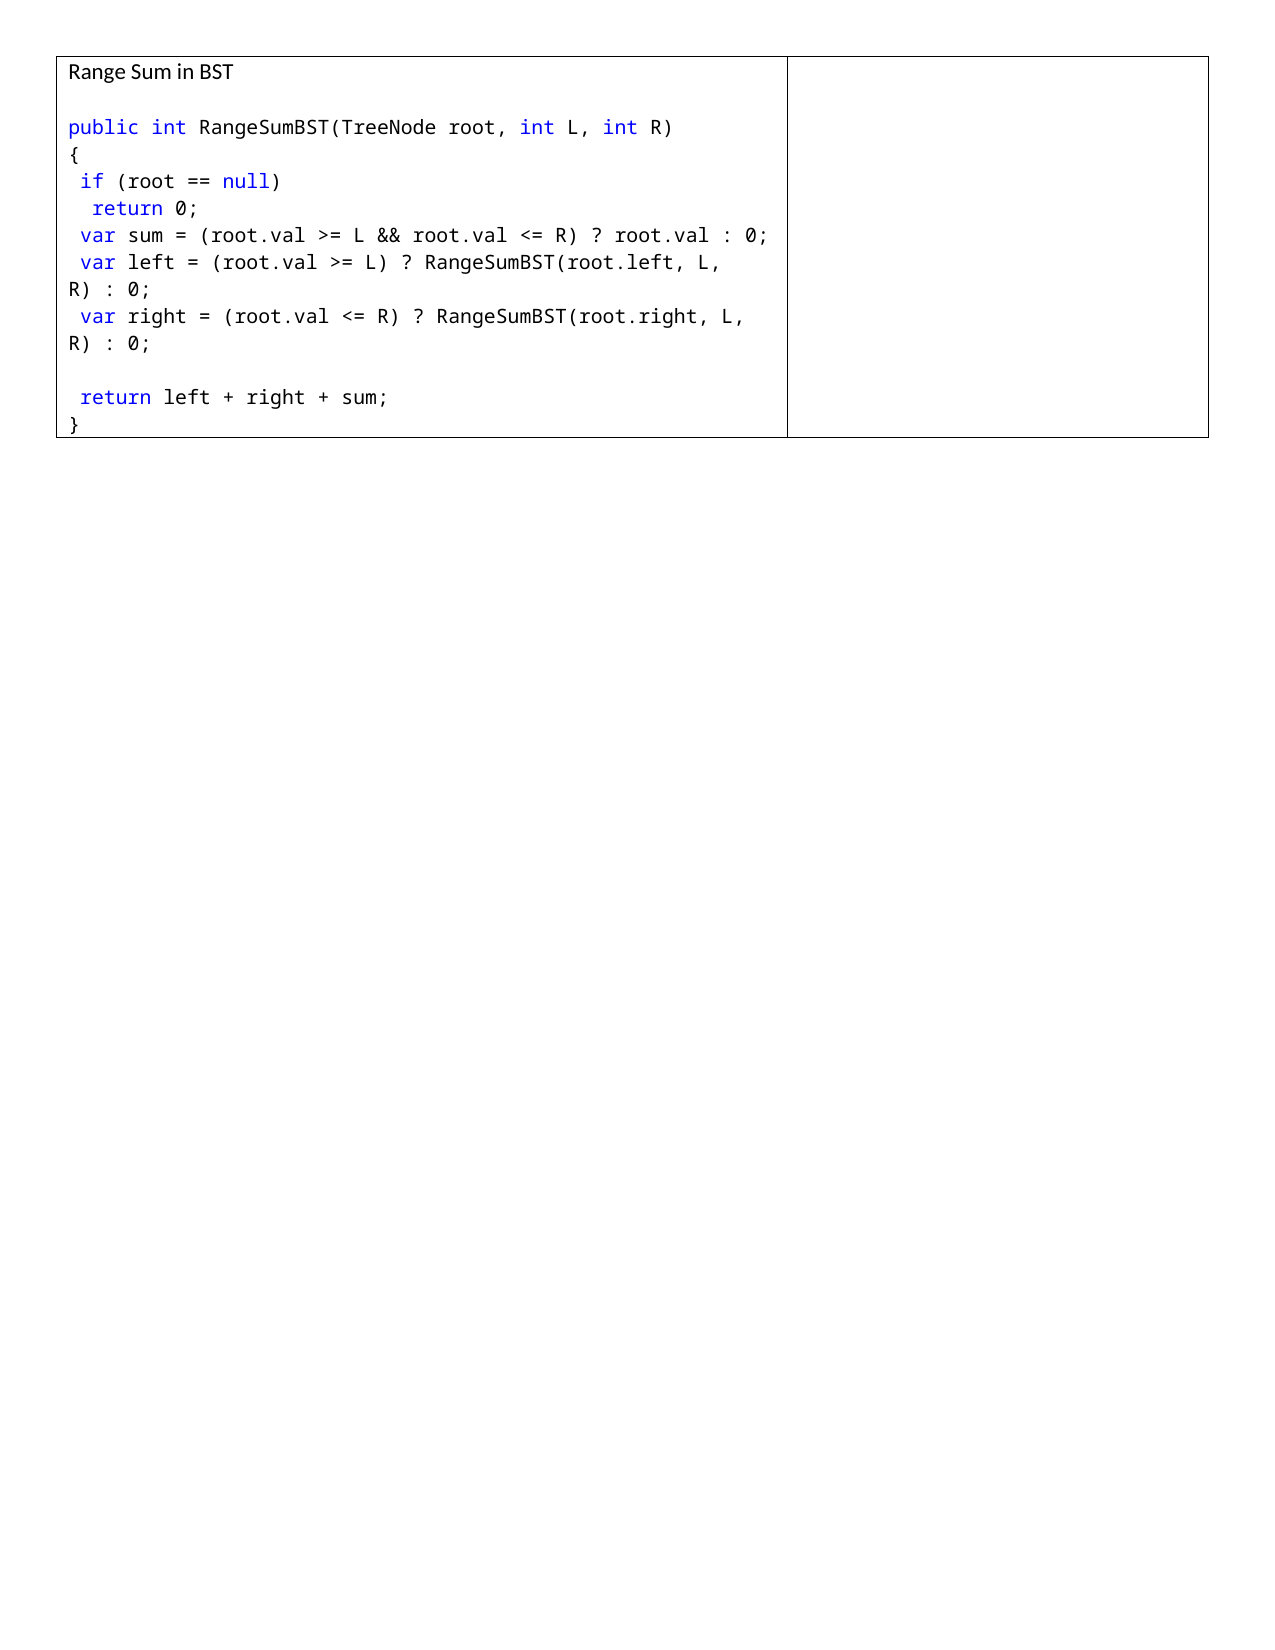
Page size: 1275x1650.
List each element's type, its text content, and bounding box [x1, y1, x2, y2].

table_header Range Sum in BST public int RangeSumBST(TreeNode root, int L, int R) { if (root == null) return 0; var sum = (root.val >= L && root.val <= R) ? root.val : 0; var left = (root.val >= L) ? RangeSumBST(root.left, L, R) : 0; var right = (root.val <= R) ? RangeSumBST(root.right, L, R) : 0; return left + right + sum; } [57, 57, 787, 437]
table_header [788, 57, 1208, 437]
